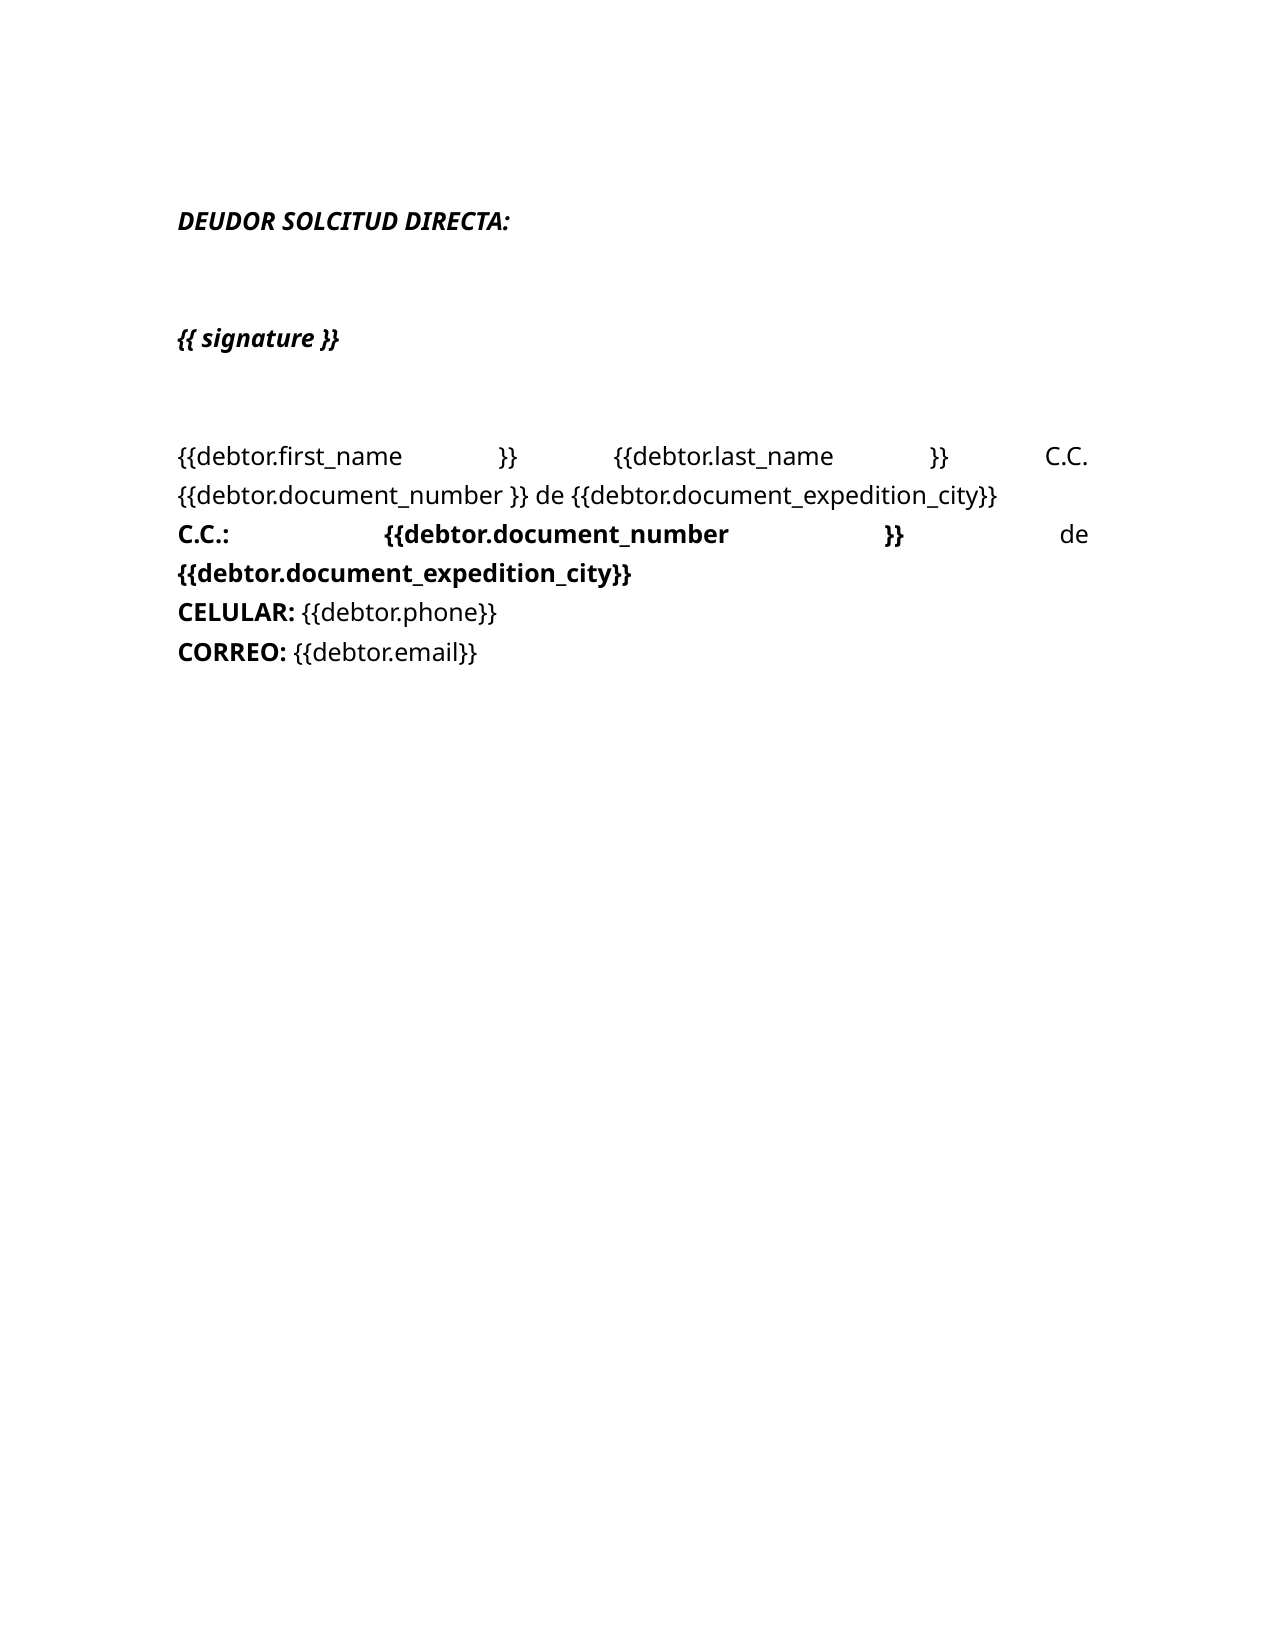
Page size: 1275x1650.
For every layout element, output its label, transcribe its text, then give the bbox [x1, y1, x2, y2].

list {{ signature }} [177, 321, 1089, 355]
list CELULAR: {{debtor.phone}} [177, 595, 1089, 629]
list {{debtor.first_name }} {{debtor.last_name }} C.C. {{debtor.document_number }} de {{debtor.document_expedition_city}} [177, 438, 1089, 512]
text CORREO: {{debtor.email}} [177, 634, 1098, 668]
list DEUDOR SOLCITUD DIRECTA: [177, 203, 1089, 237]
list C.C.: {{debtor.document_number }} de {{debtor.document_expedition_city}} [177, 517, 1089, 590]
